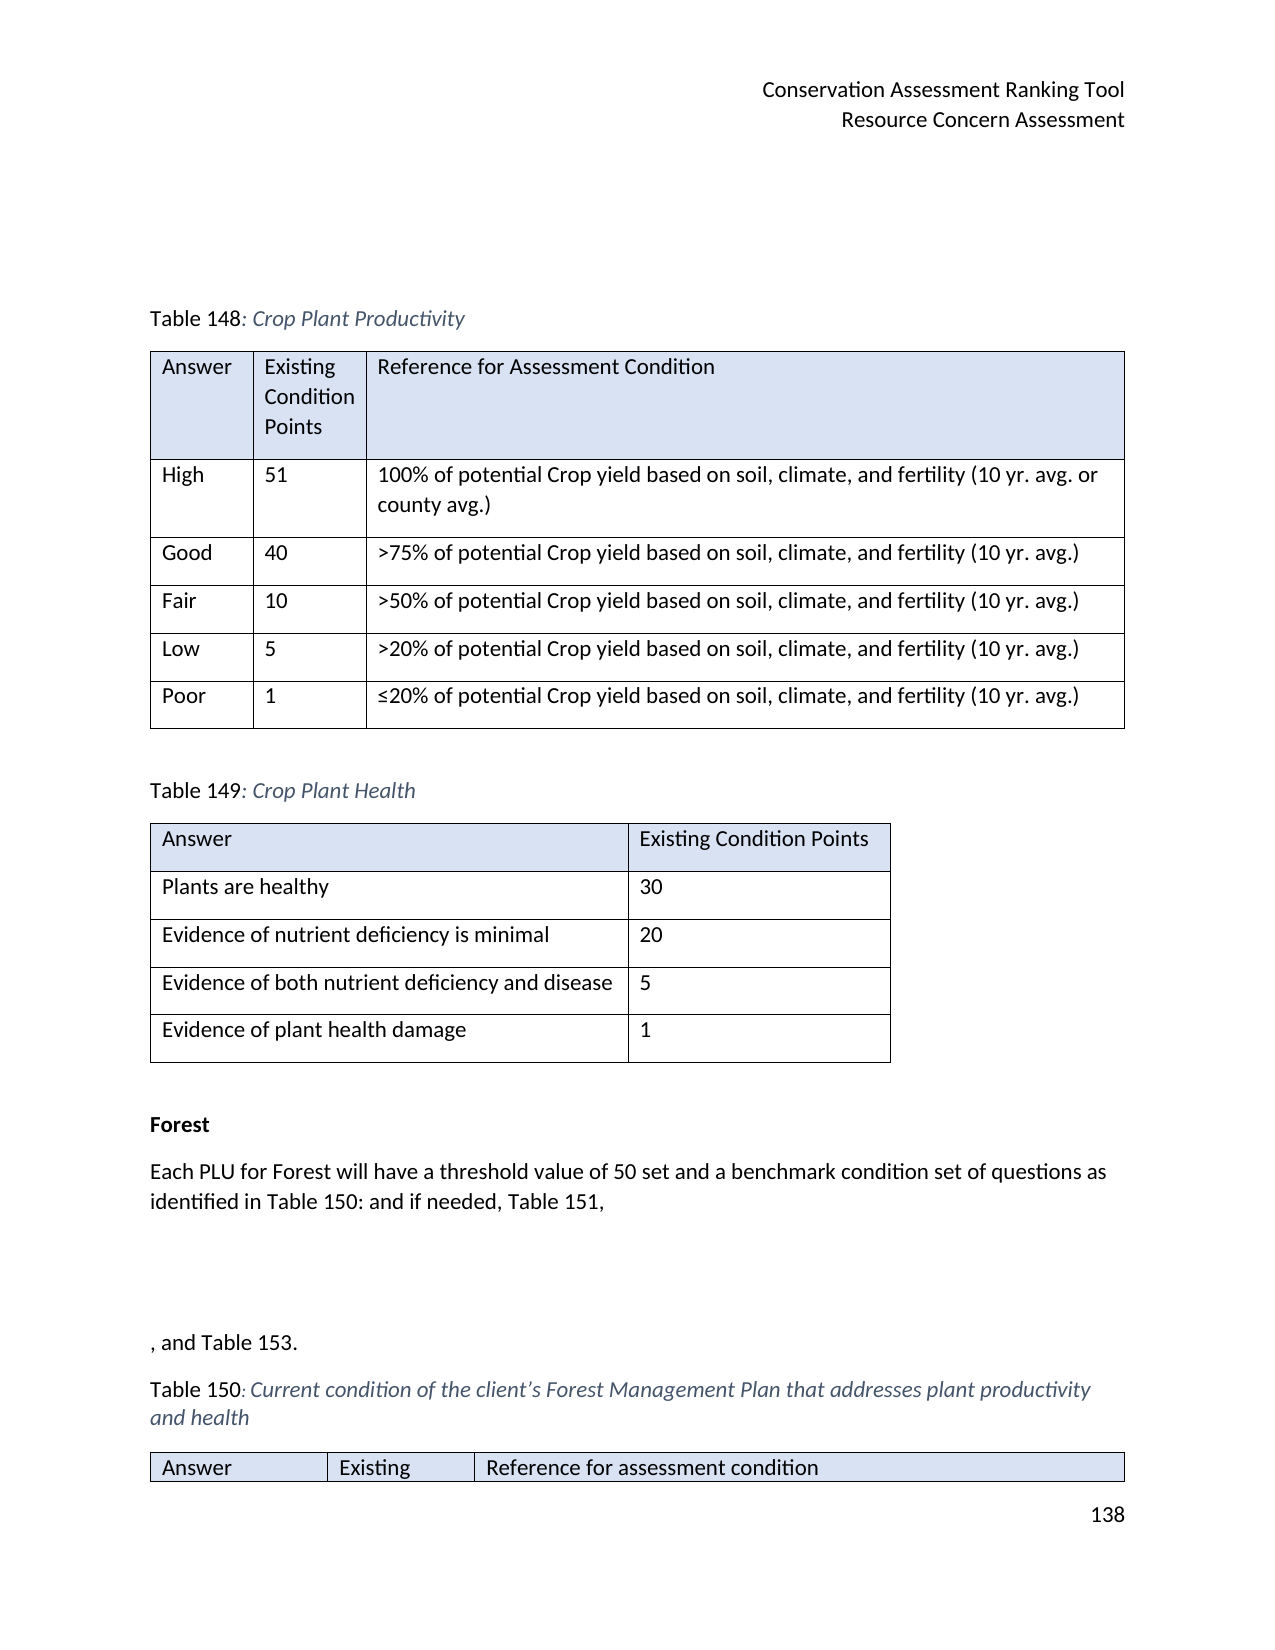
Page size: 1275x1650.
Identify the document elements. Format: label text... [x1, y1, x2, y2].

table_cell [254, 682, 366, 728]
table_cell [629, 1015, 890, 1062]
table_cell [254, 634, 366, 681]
text Each PLU for Forest will have a threshold value of 50 set and a benchmark condition set of questions as identified in Table 150: and if needed, Table 151, [150, 1157, 1125, 1215]
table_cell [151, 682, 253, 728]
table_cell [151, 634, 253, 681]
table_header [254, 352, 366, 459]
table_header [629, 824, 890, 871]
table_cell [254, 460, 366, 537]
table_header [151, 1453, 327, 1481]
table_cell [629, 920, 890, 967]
text Table 150: Current condition of the client’s Forest Management Plan that addresses plant productivity and health [150, 1375, 1125, 1431]
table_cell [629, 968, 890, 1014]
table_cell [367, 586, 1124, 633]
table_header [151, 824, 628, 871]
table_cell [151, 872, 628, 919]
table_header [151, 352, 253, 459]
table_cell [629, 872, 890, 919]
text Table 148: Crop Plant Productivity [150, 304, 1125, 332]
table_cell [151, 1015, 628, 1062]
text Table 152, and Table 153. [150, 1328, 1125, 1356]
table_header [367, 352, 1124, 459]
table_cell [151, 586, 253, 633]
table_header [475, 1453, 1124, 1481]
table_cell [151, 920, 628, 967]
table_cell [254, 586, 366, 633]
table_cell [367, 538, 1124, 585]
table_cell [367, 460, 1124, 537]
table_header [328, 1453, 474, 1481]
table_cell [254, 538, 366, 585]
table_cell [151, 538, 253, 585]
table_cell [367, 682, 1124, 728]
text Table 149: Crop Plant Health [150, 776, 1125, 804]
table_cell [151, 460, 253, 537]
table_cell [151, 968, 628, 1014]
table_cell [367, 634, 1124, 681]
text Forest [150, 1110, 1125, 1138]
